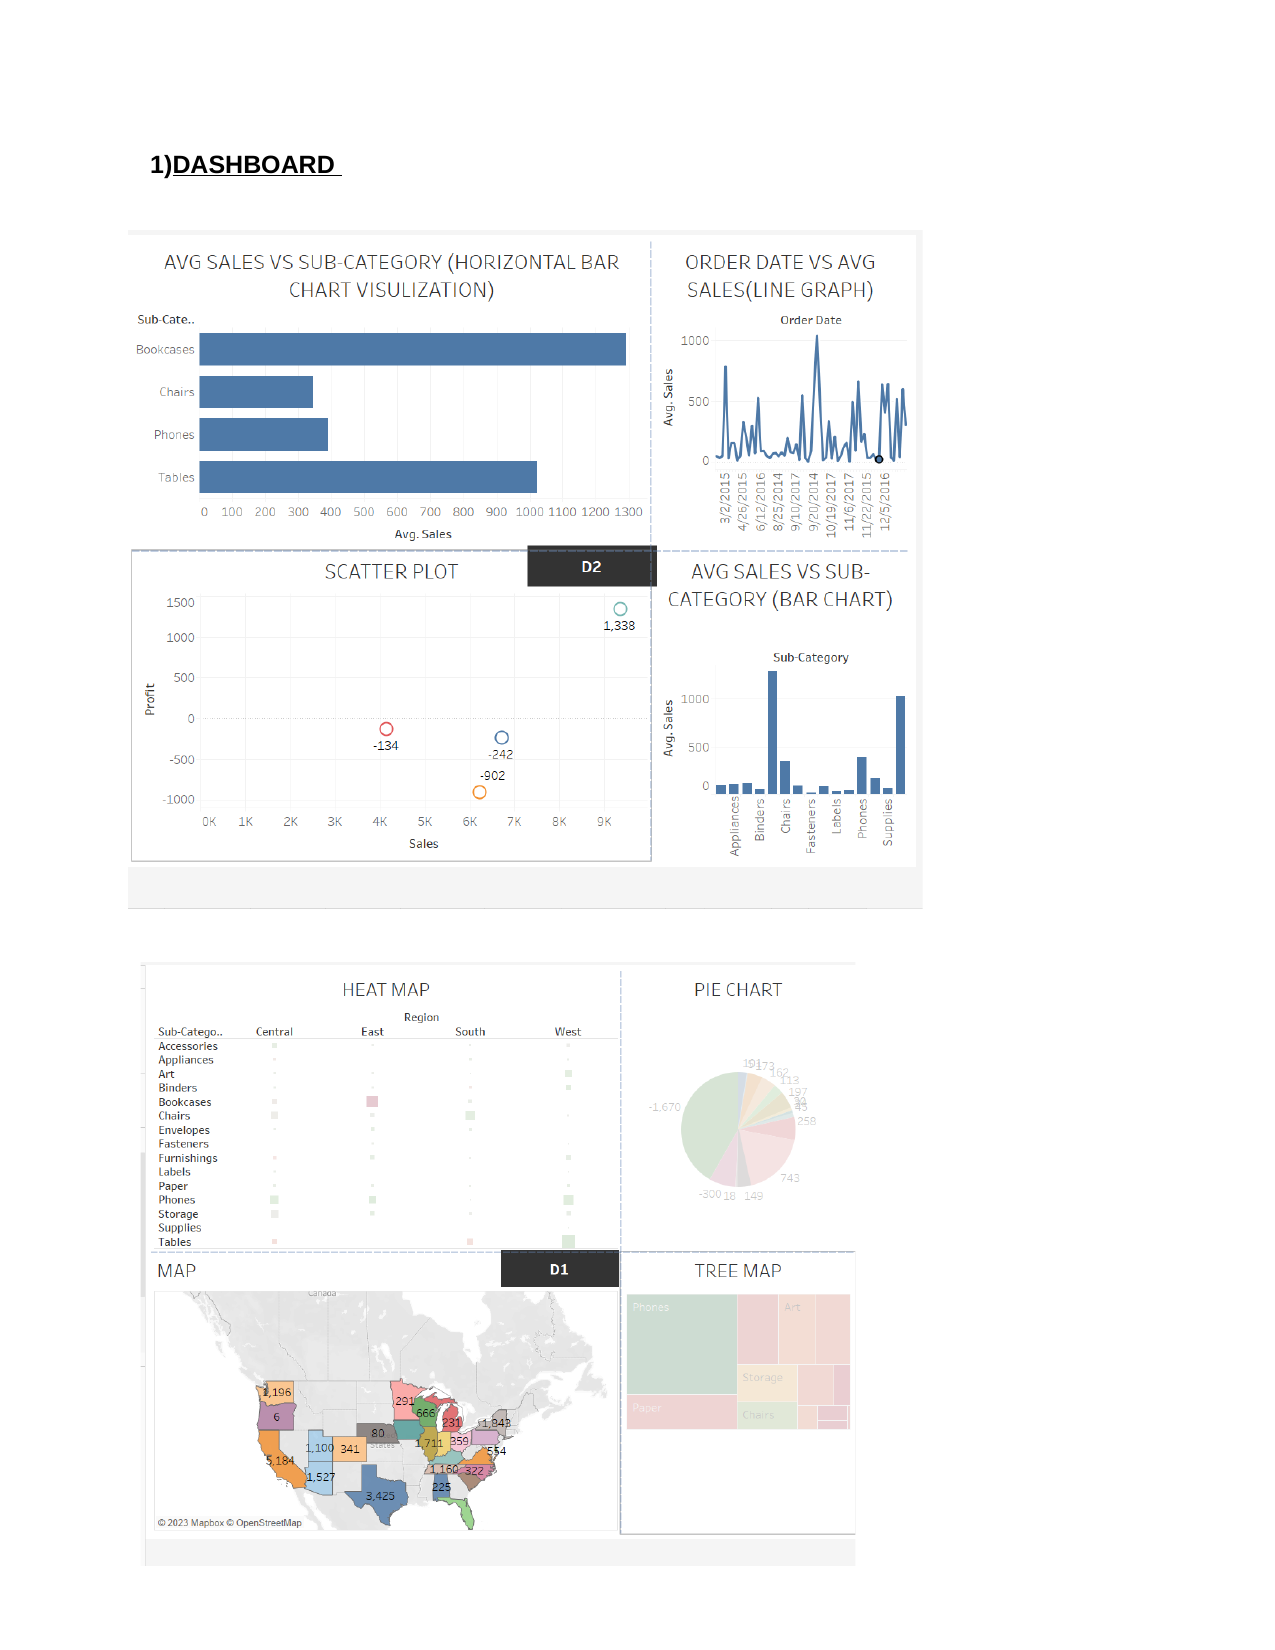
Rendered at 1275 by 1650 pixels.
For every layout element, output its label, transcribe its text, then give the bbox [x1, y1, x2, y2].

text 1)DASHBOARD [150, 150, 1125, 179]
picture [140, 962, 856, 1566]
picture [128, 230, 923, 909]
